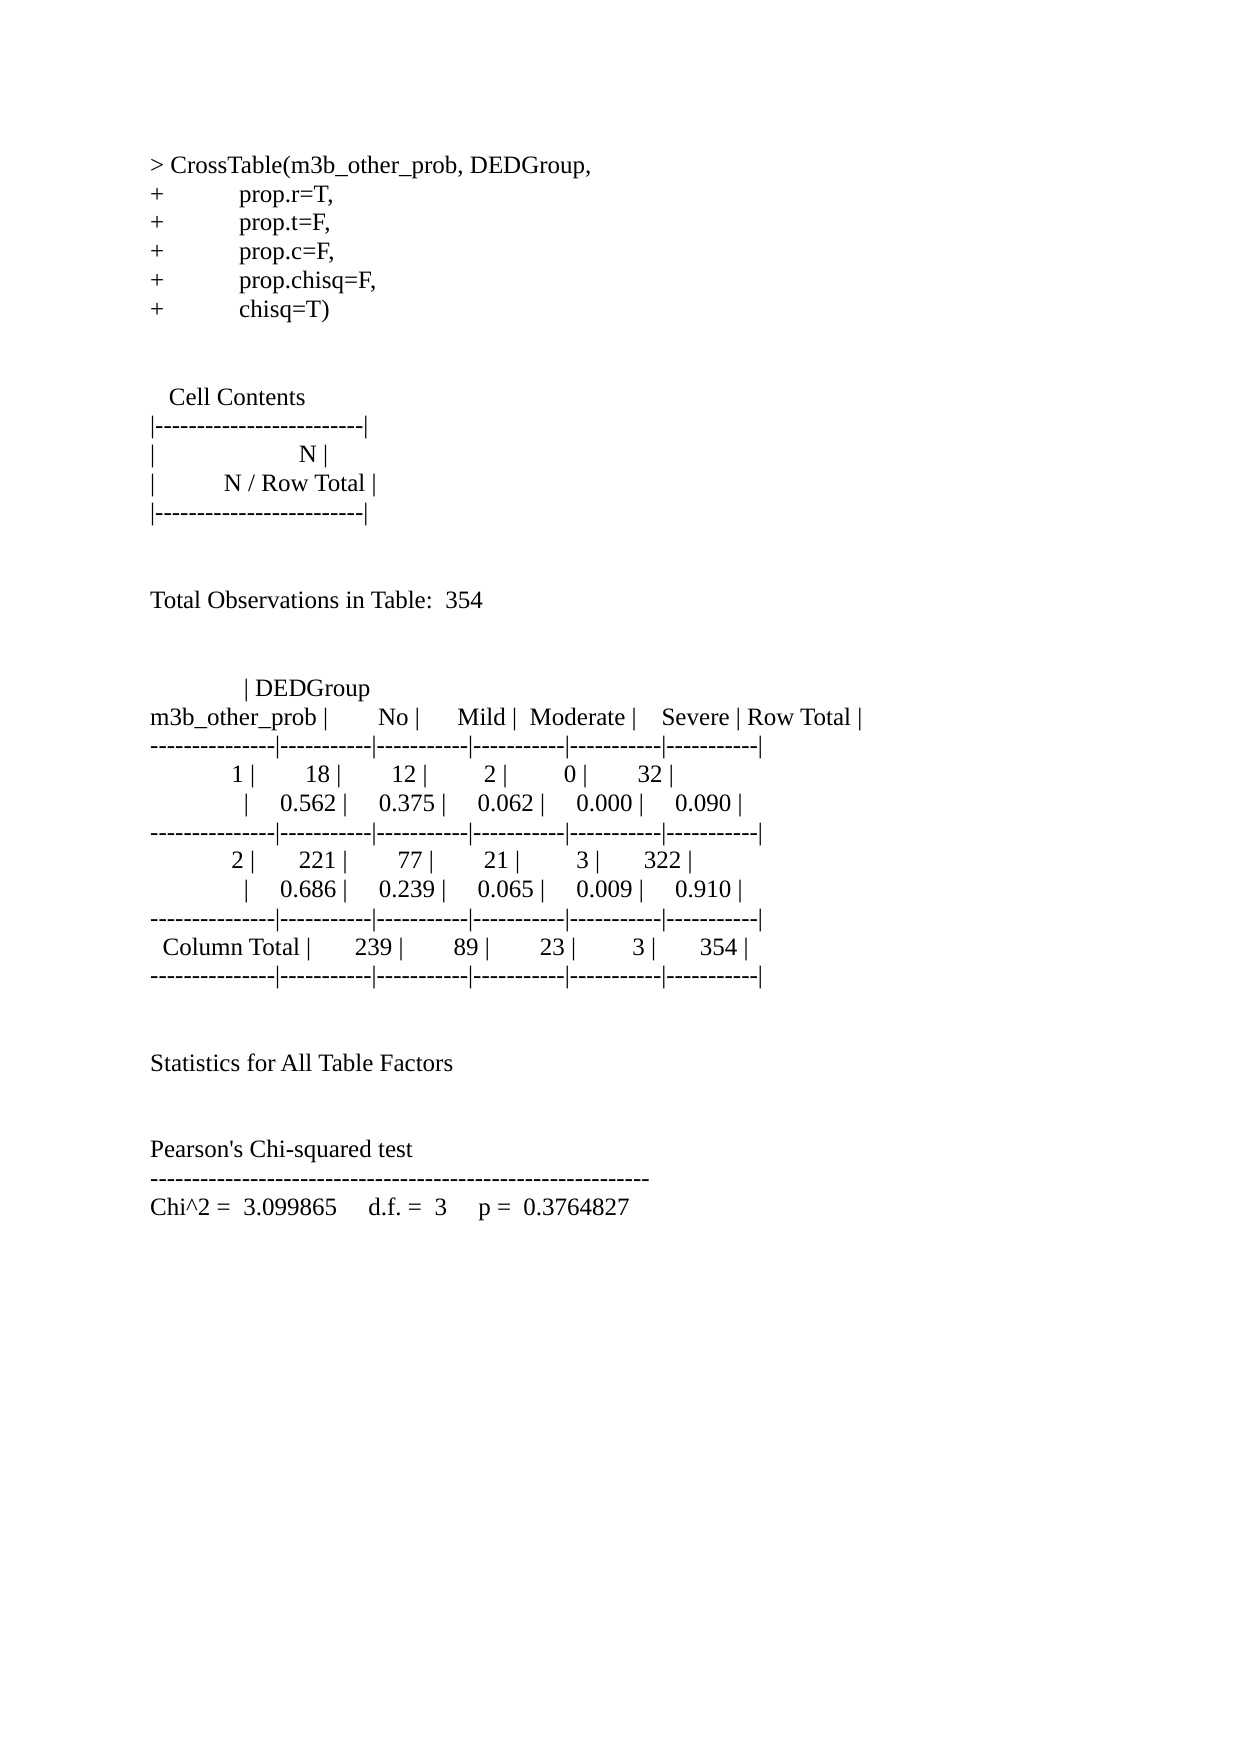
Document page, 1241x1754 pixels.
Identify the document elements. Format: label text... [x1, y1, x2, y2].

text | 0.562 | 0.375 | 0.062 | 0.000 | 0.090 | [150, 788, 1090, 817]
text ---------------|-----------|-----------|-----------|-----------|-----------| [150, 903, 1090, 932]
text | N | [150, 439, 1090, 468]
text Total Observations in Table: 354 [150, 585, 1090, 613]
text |-------------------------| [150, 411, 1090, 439]
text Pearson's Chi-squared test [150, 1134, 1090, 1163]
text Chi^2 = 3.099865 d.f. = 3 p = 0.3764827 [150, 1192, 1090, 1221]
text | 0.686 | 0.239 | 0.065 | 0.009 | 0.910 | [150, 874, 1090, 903]
text + prop.chisq=F, [150, 265, 1090, 294]
text 2 | 221 | 77 | 21 | 3 | 322 | [150, 845, 1090, 874]
text |-------------------------| [150, 497, 1090, 526]
text ------------------------------------------------------------ [150, 1163, 1090, 1192]
text + prop.c=F, [150, 236, 1090, 265]
text | N / Row Total | [150, 468, 1090, 497]
text ---------------|-----------|-----------|-----------|-----------|-----------| [150, 817, 1090, 845]
text ---------------|-----------|-----------|-----------|-----------|-----------| [150, 960, 1090, 989]
text ---------------|-----------|-----------|-----------|-----------|-----------| [150, 730, 1090, 759]
text + prop.r=T, [150, 179, 1090, 207]
text m3b_other_prob | No | Mild | Moderate | Severe | Row Total | [150, 702, 1090, 730]
text > CrossTable(m3b_other_prob, DEDGroup, [150, 150, 1090, 179]
text 1 | 18 | 12 | 2 | 0 | 32 | [150, 759, 1090, 788]
text Statistics for All Table Factors [150, 1048, 1090, 1077]
text + chisq=T) [150, 294, 1090, 322]
text Cell Contents [150, 382, 1090, 411]
text | DEDGroup [150, 673, 1090, 702]
text + prop.t=F, [150, 207, 1090, 236]
text Column Total | 239 | 89 | 23 | 3 | 354 | [150, 932, 1090, 960]
